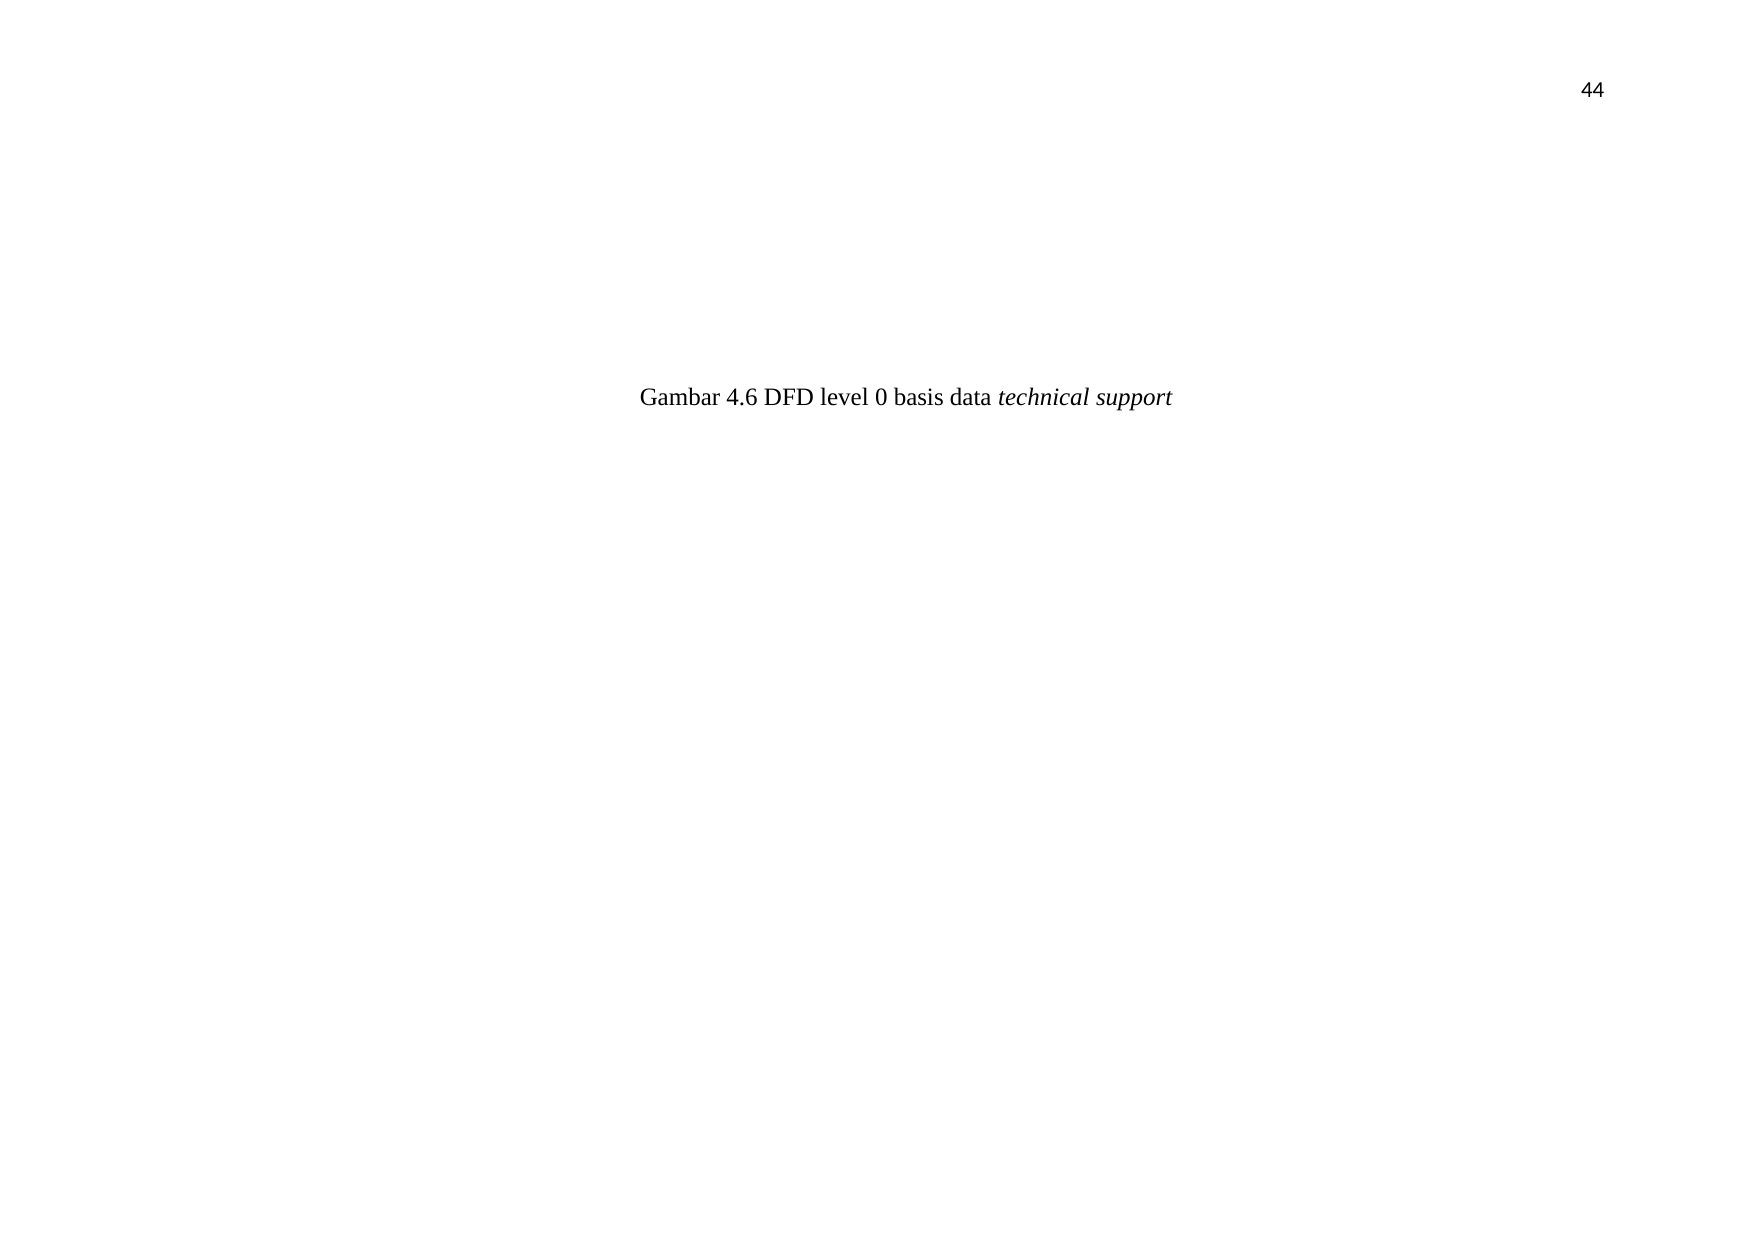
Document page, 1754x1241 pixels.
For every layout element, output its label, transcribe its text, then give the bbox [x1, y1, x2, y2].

text Gambar 4.6 DFD level 0 basis data technical support [639, 382, 1604, 411]
